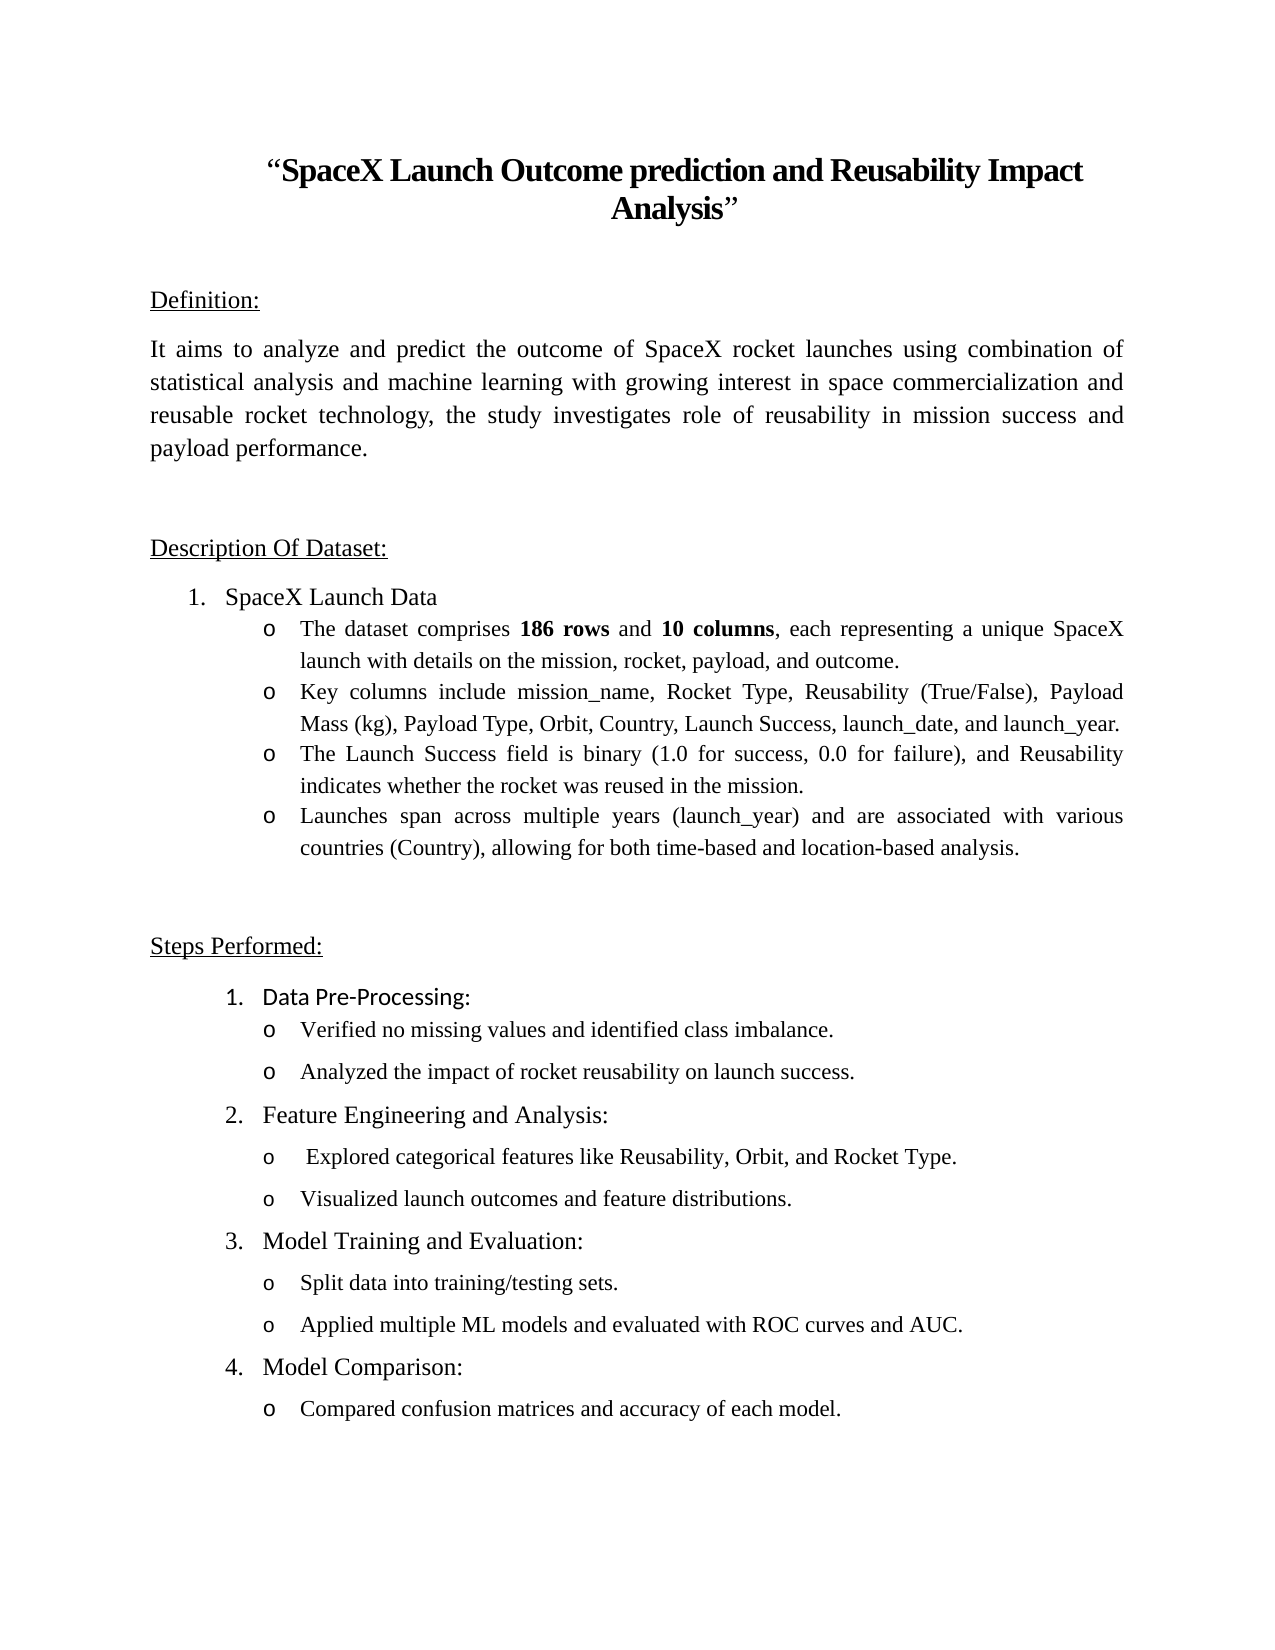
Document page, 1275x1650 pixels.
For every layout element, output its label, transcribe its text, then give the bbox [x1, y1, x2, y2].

list Applied multiple ML models and evaluated with ROC curves and AUC. [262, 1311, 1125, 1338]
text Definition: [150, 285, 1125, 313]
list Launches span across multiple years (launch_year) and are associated with various countries (Country), allowing for both time-based and location-based analysis. [262, 802, 1125, 861]
list Compared confusion matrices and accuracy of each model. [262, 1395, 1125, 1423]
list Verified no missing values and identified class imbalance. [262, 1016, 1125, 1044]
list The Launch Success field is binary (1.0 for success, 0.0 for failure), and Reusability indicates whether the rocket was reused in the mission. [262, 740, 1125, 798]
list Model Training and Evaluation: [225, 1226, 1125, 1255]
list The dataset comprises 186 rows and 10 columns, each representing a unique SpaceX launch with details on the mission, rocket, payload, and outcome. [262, 616, 1125, 674]
title “SpaceX Launch Outcome prediction and Reusability Impact Analysis” [225, 150, 1125, 227]
list SpaceX Launch Data [187, 582, 1125, 611]
text Steps Performed: [150, 931, 1125, 960]
list Data Pre-Processing: [225, 981, 1125, 1011]
list Visualized launch outcomes and feature distributions. [262, 1185, 1125, 1212]
text It aims to analyze and predict the outcome of SpaceX rocket launches using combination of statistical analysis and machine learning with growing interest in space commercialization and reusable rocket technology, the study investigates role of reusability in mission success and payload performance. [150, 334, 1125, 462]
list Model Comparison: [225, 1352, 1125, 1381]
list Split data into training/testing sets. [262, 1269, 1125, 1297]
list Analyzed the impact of rocket reusability on launch success. [262, 1058, 1125, 1086]
list Key columns include mission_name, Rocket Type, Reusability (True/False), Payload Mass (kg), Payload Type, Orbit, Country, Launch Success, launch_date, and launch_year. [262, 678, 1125, 736]
text Description Of Dataset: [150, 533, 1125, 562]
list Feature Engineering and Analysis: [225, 1100, 1125, 1129]
list Explored categorical features like Reusability, Orbit, and Rocket Type. [262, 1143, 1125, 1171]
